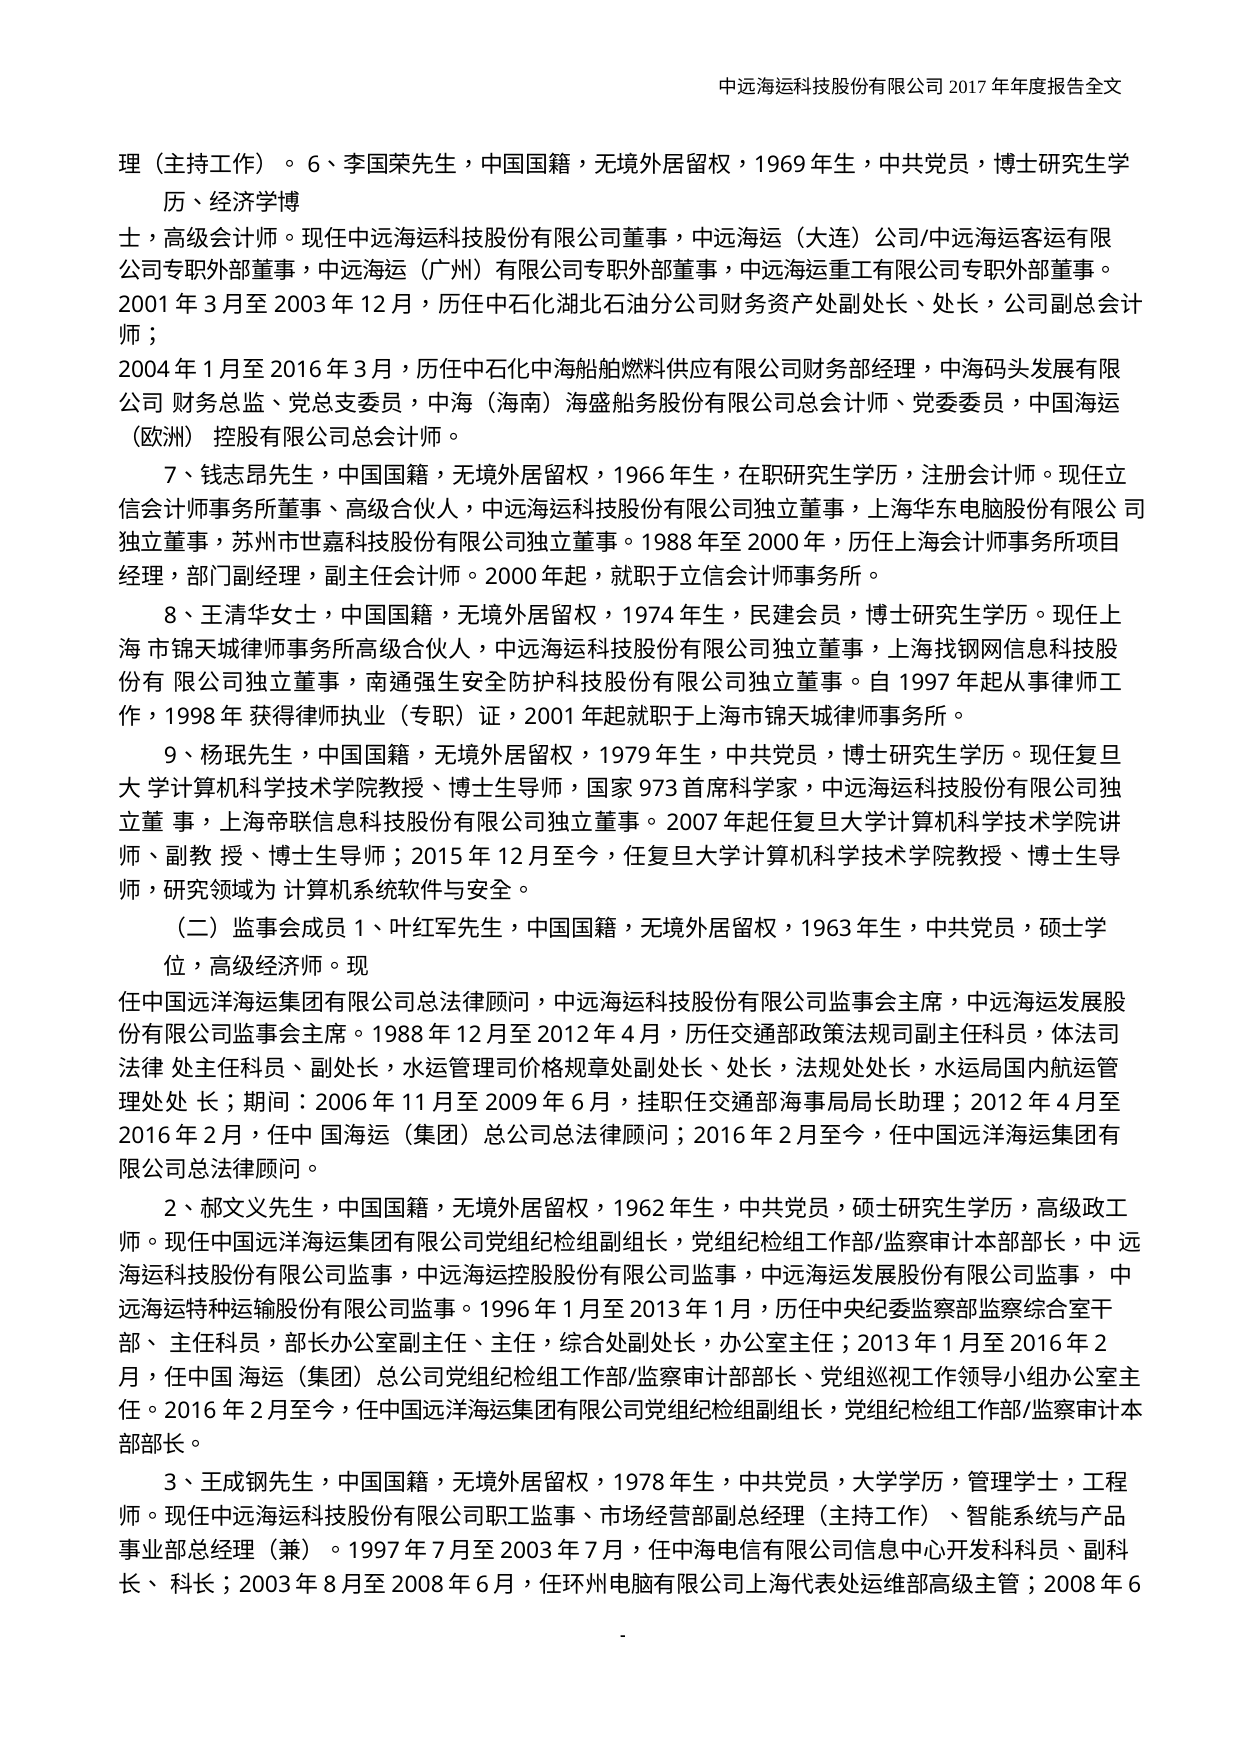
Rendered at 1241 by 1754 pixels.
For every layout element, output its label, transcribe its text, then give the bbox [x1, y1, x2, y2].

subtitle 理（主持工作）。 6、李国荣先生，中国国籍，无境外居留权，1969年生，中共党员，博士研究生学历、经济学博 [118, 148, 1146, 218]
subtitle 9、杨珉先生，中国国籍，无境外居留权，1979年生，中共党员，博士研究生学历。现任复旦大 学计算机科学技术学院教授、博士生导师，国家973首席科学家，中远海运科技股份有限公司独立董 事，上海帝联信息科技股份有限公司独立董事。2007年起任复旦大学计算机科学技术学院讲师、副教 授、博士生导师；2015年12月至今，任复旦大学计算机科学技术学院教授、博士生导师，研究领域为 计算机系统软件与安全。 [118, 739, 1123, 905]
subtitle 任中国远洋海运集团有限公司总法律顾问，中远海运科技股份有限公司监事会主席，中远海运发展股 [118, 988, 1146, 1016]
subtitle （二）监事会成员 1、叶红军先生，中国国籍，无境外居留权，1963年生，中共党员，硕士学位，高级经济师。现 [164, 912, 1146, 981]
subtitle 2001年3月至2003年12月，历任中石化湖北石油分公司财务资产处副处长、处长，公司副总会计师； [118, 288, 1146, 350]
subtitle 7、钱志昂先生，中国国籍，无境外居留权，1966年生，在职研究生学历，注册会计师。现任立 信会计师事务所董事、高级合伙人，中远海运科技股份有限公司独立董事，上海华东电脑股份有限公 司独立董事，苏州市世嘉科技股份有限公司独立董事。1988年至2000年，历任上海会计师事务所项目 经理，部门副经理，副主任会计师。2000年起，就职于立信会计师事务所。 [118, 459, 1146, 591]
subtitle 2004年1月至2016年3月，历任中石化中海船舶燃料供应有限公司财务部经理，中海码头发展有限公司 财务总监、党总支委员，中海（海南）海盛船务股份有限公司总会计师、党委委员，中国海运（欧洲） 控股有限公司总会计师。 [118, 353, 1122, 452]
subtitle 公司专职外部董事，中远海运（广州）有限公司专职外部董事，中远海运重工有限公司专职外部董事。 [118, 254, 1146, 285]
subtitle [118, 1466, 1146, 1599]
subtitle 士，高级会计师。现任中远海运科技股份有限公司董事，中远海运（大连）公司/中远海运客运有限 [118, 224, 1146, 252]
subtitle 2、郝文义先生，中国国籍，无境外居留权，1962年生，中共党员，硕士研究生学历，高级政工 师。现任中国远洋海运集团有限公司党组纪检组副组长，党组纪检组工作部/监察审计本部部长，中 远海运科技股份有限公司监事，中远海运控股股份有限公司监事，中远海运发展股份有限公司监事， 中远海运特种运输股份有限公司监事。1996年1月至2013年1月，历任中央纪委监察部监察综合室干部、 主任科员，部长办公室副主任、主任，综合处副处长，办公室主任；2013年1月至2016年2月，任中国 海运（集团）总公司党组纪检组工作部/监察审计部部长、党组巡视工作领导小组办公室主任。2016 年2月至今，任中国远洋海运集团有限公司党组纪检组副组长，党组纪检组工作部/监察审计本部部长。 [118, 1192, 1146, 1459]
subtitle 份有限公司监事会主席。1988年12月至2012年4月，历任交通部政策法规司副主任科员，体法司法律 处主任科员、副处长，水运管理司价格规章处副处长、处长，法规处处长，水运局国内航运管理处处 长；期间：2006年11月至2009年6月，挂职任交通部海事局局长助理；2012年4月至2016年2月，任中 国海运（集团）总公司总法律顾问；2016年2月至今，任中国远洋海运集团有限公司总法律顾问。 [118, 1018, 1122, 1184]
subtitle 8、王清华女士，中国国籍，无境外居留权，1974年生，民建会员，博士研究生学历。现任上海 市锦天城律师事务所高级合伙人，中远海运科技股份有限公司独立董事，上海找钢网信息科技股份有 限公司独立董事，南通强生安全防护科技股份有限公司独立董事。自1997年起从事律师工作，1998年 获得律师执业（专职）证，2001年起就职于上海市锦天城律师事务所。 [118, 599, 1123, 731]
